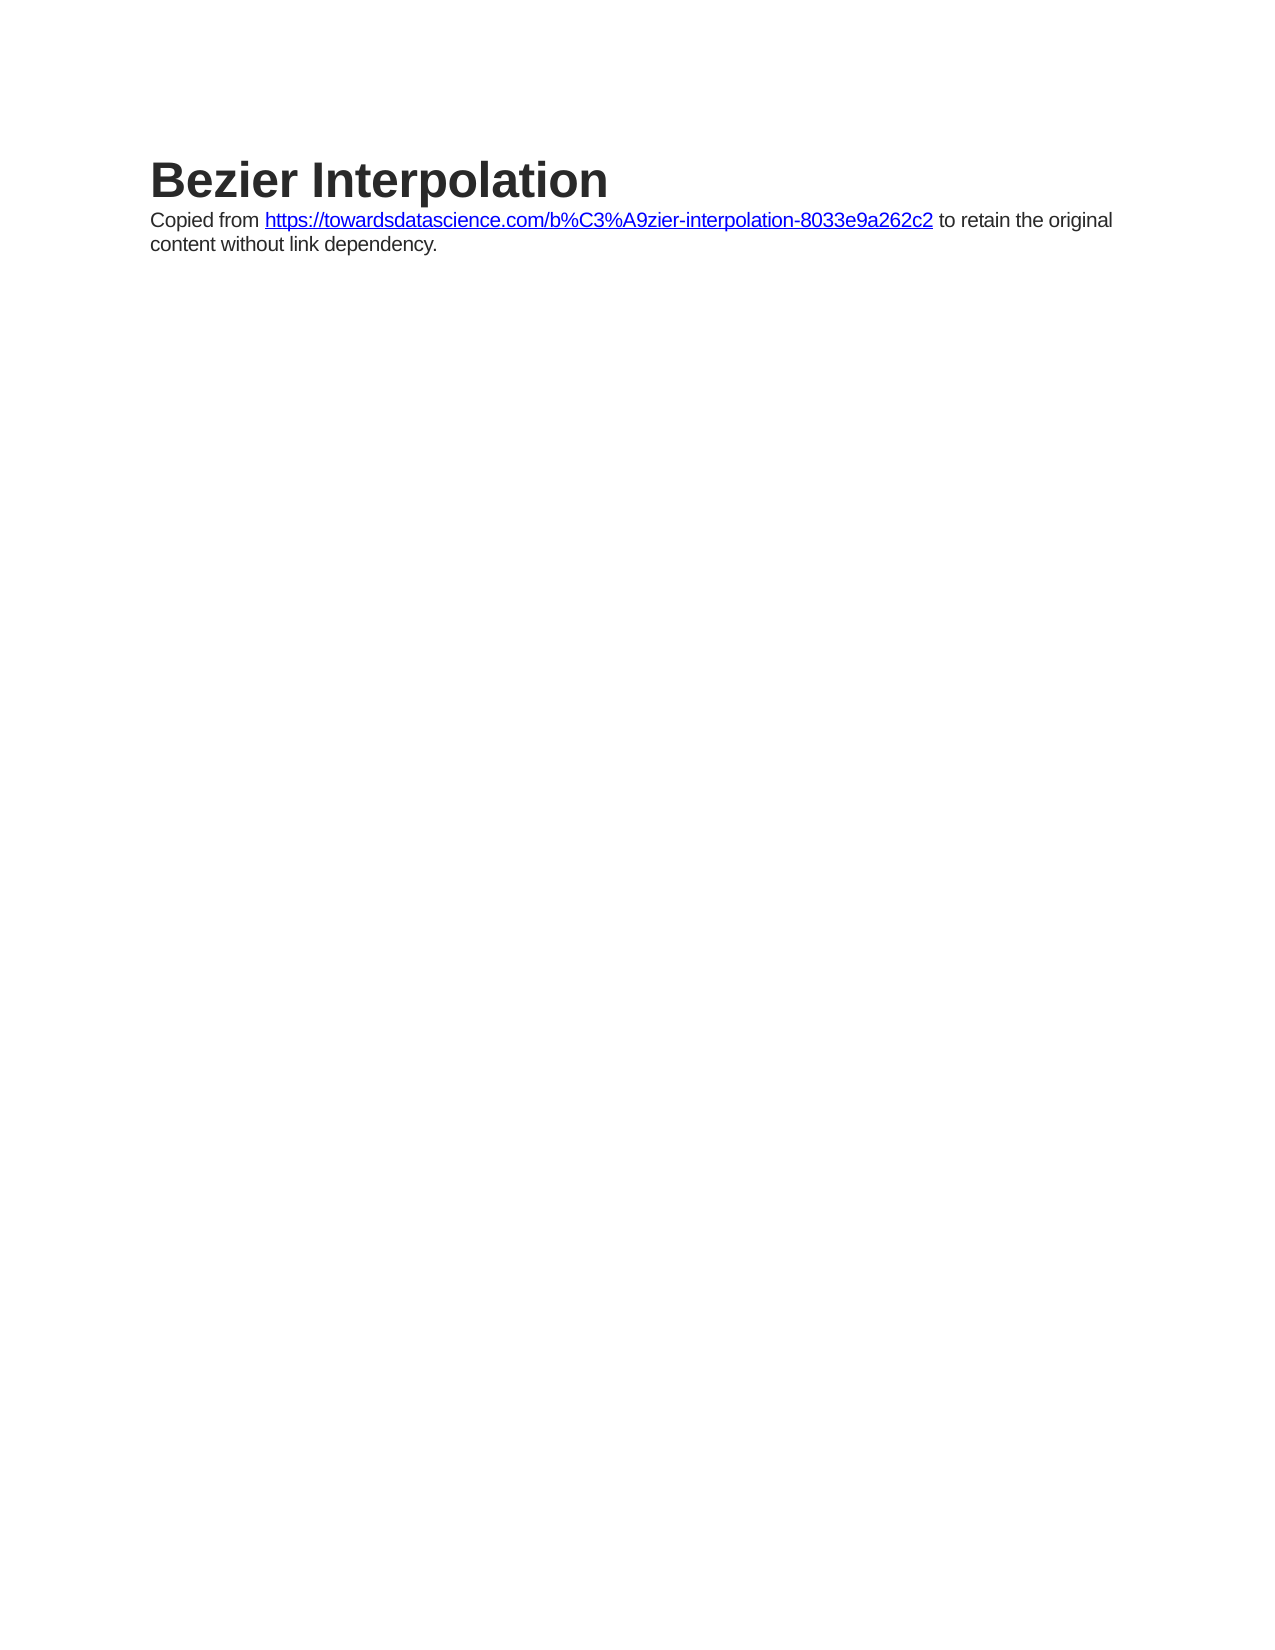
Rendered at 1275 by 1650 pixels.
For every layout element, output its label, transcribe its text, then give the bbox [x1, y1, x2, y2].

text Copied from https://towardsdatascience.com/b%C3%A9zier-interpolation-8033e9a262c2 to retain the original content without link dependency. [150, 207, 1125, 255]
text Bezier Interpolation [150, 150, 1125, 207]
